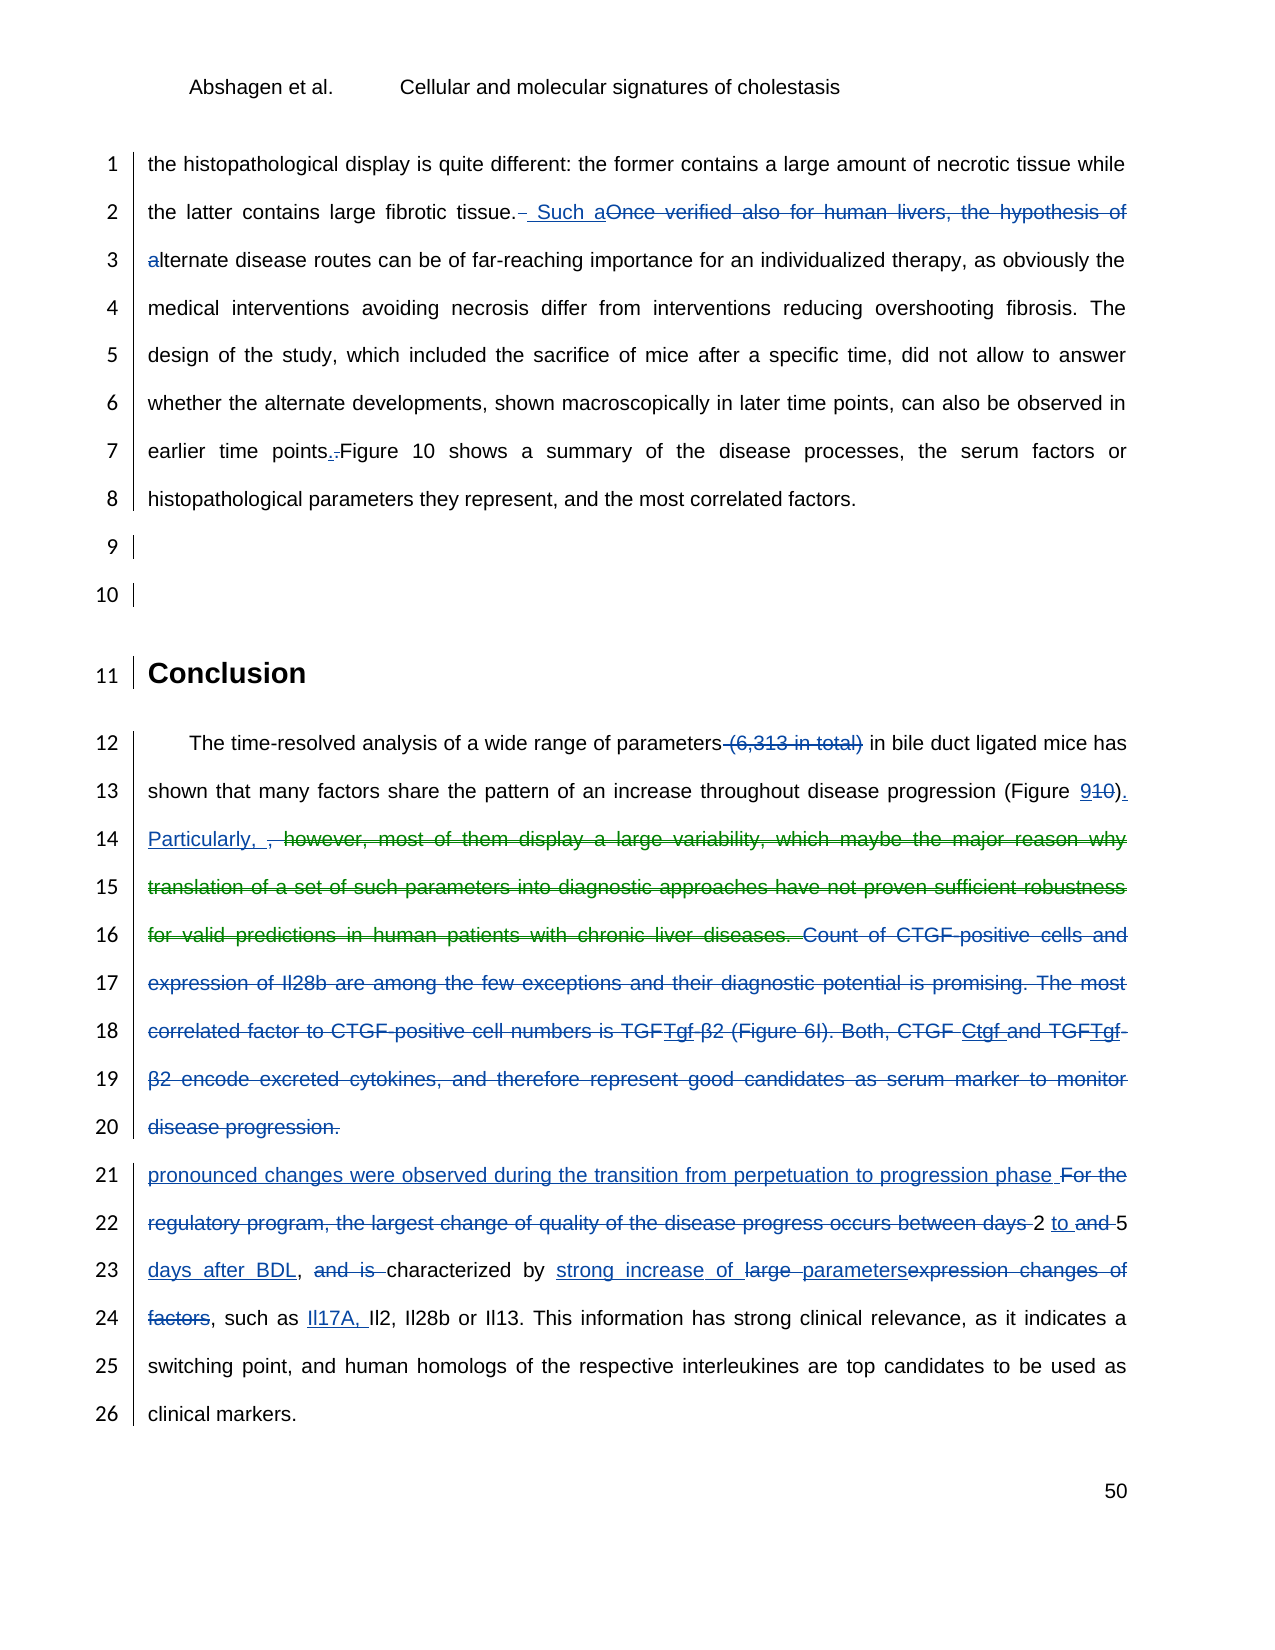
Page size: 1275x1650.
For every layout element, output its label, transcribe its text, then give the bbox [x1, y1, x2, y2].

subtitle Conclusion [148, 656, 1127, 689]
text The time-resolved analysis of a wide range of parameters in bile duct ligated mice has shown that many factors share the pattern of an increase throughout disease progression (Figure ) [148, 985, 1127, 1032]
text The time-resolved analysis of a wide range of parameters in bile duct ligated mice has shown that many factors share the pattern of an increase throughout disease progression (Figure ) [148, 937, 1127, 984]
text The time-resolved analysis of a wide range of parameters in bile duct ligated mice has shown that many factors share the pattern of an increase throughout disease progression (Figure ) [148, 731, 1127, 888]
text The time-resolved analysis of a wide range of parameters in bile duct ligated mice has shown that many factors share the pattern of an increase throughout disease progression (Figure ) [148, 1081, 1127, 1138]
text The time-resolved analysis of a wide range of parameters in bile duct ligated mice has shown that many factors share the pattern of an increase throughout disease progression (Figure ) [148, 1033, 1127, 1080]
text 2 5, characterized by , such as Il2, Il28b or Il13. This information has strong clinical relevance, as it indicates a switching point, and human homologs of the respective interleukines are top candidates to be used as clinical markers. [148, 1162, 1127, 1426]
text The time-resolved analysis of a wide range of parameters in bile duct ligated mice has shown that many factors share the pattern of an increase throughout disease progression (Figure ) [148, 891, 1127, 936]
